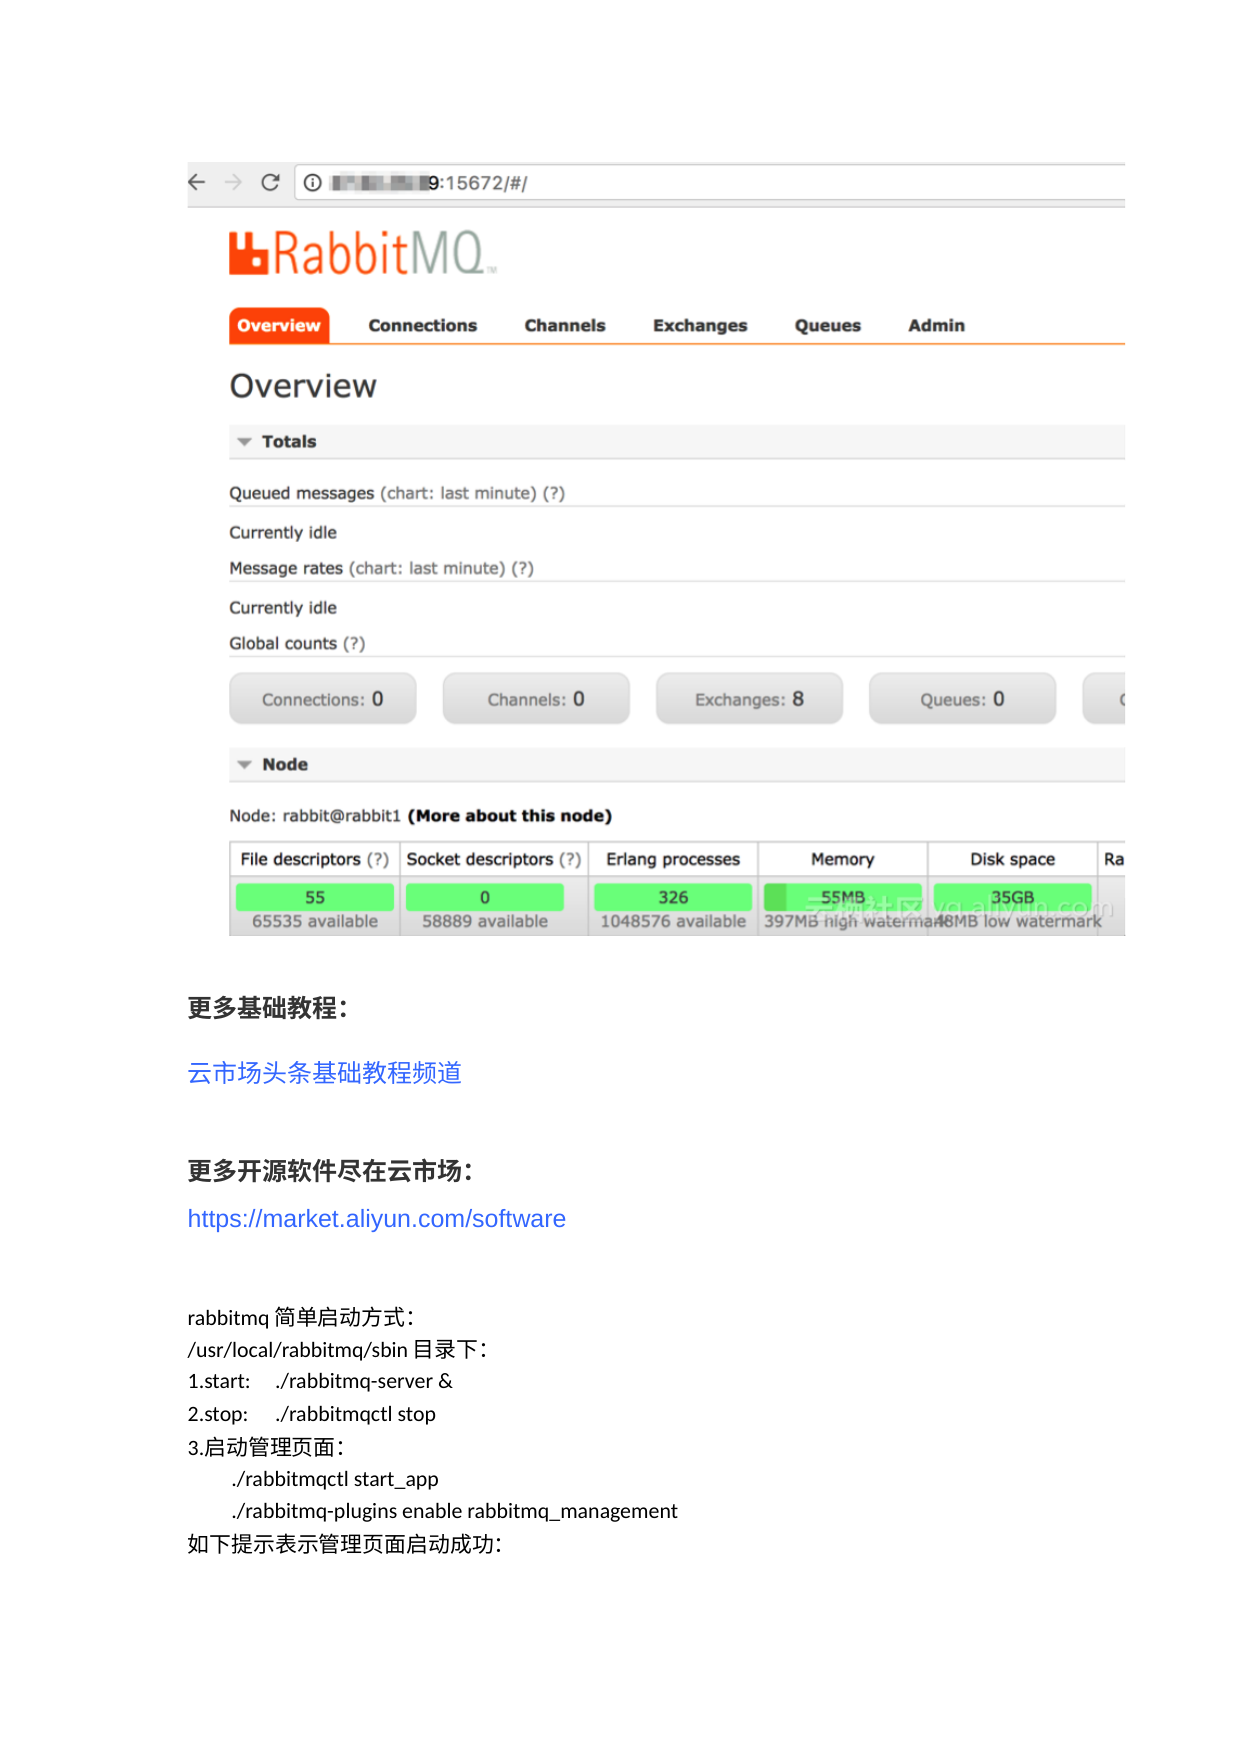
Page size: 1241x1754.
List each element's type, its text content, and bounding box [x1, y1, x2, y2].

picture [187, 162, 1125, 936]
text /usr/local/rabbitmq/sbin目录下： [187, 1332, 1053, 1364]
text 更多开源软件尽在云市场： [187, 1137, 1053, 1202]
text 3.启动管理页面： [187, 1429, 1053, 1462]
text 1.start: ./rabbitmq-server & [187, 1364, 1053, 1397]
text 2.stop: ./rabbitmqctl stop [187, 1397, 1053, 1429]
text ./rabbitmq-plugins enable rabbitmq_management [187, 1494, 1053, 1527]
text https://market.aliyun.com/software [187, 1202, 1053, 1234]
text ./rabbitmqctl start_app [187, 1462, 1053, 1494]
text rabbitmq简单启动方式： [187, 1299, 1053, 1332]
text 如下提示表示管理页面启动成功： [187, 1527, 1053, 1559]
text 云市场头条基础教程频道 [187, 1039, 1053, 1104]
text 更多基础教程： [187, 974, 1053, 1039]
